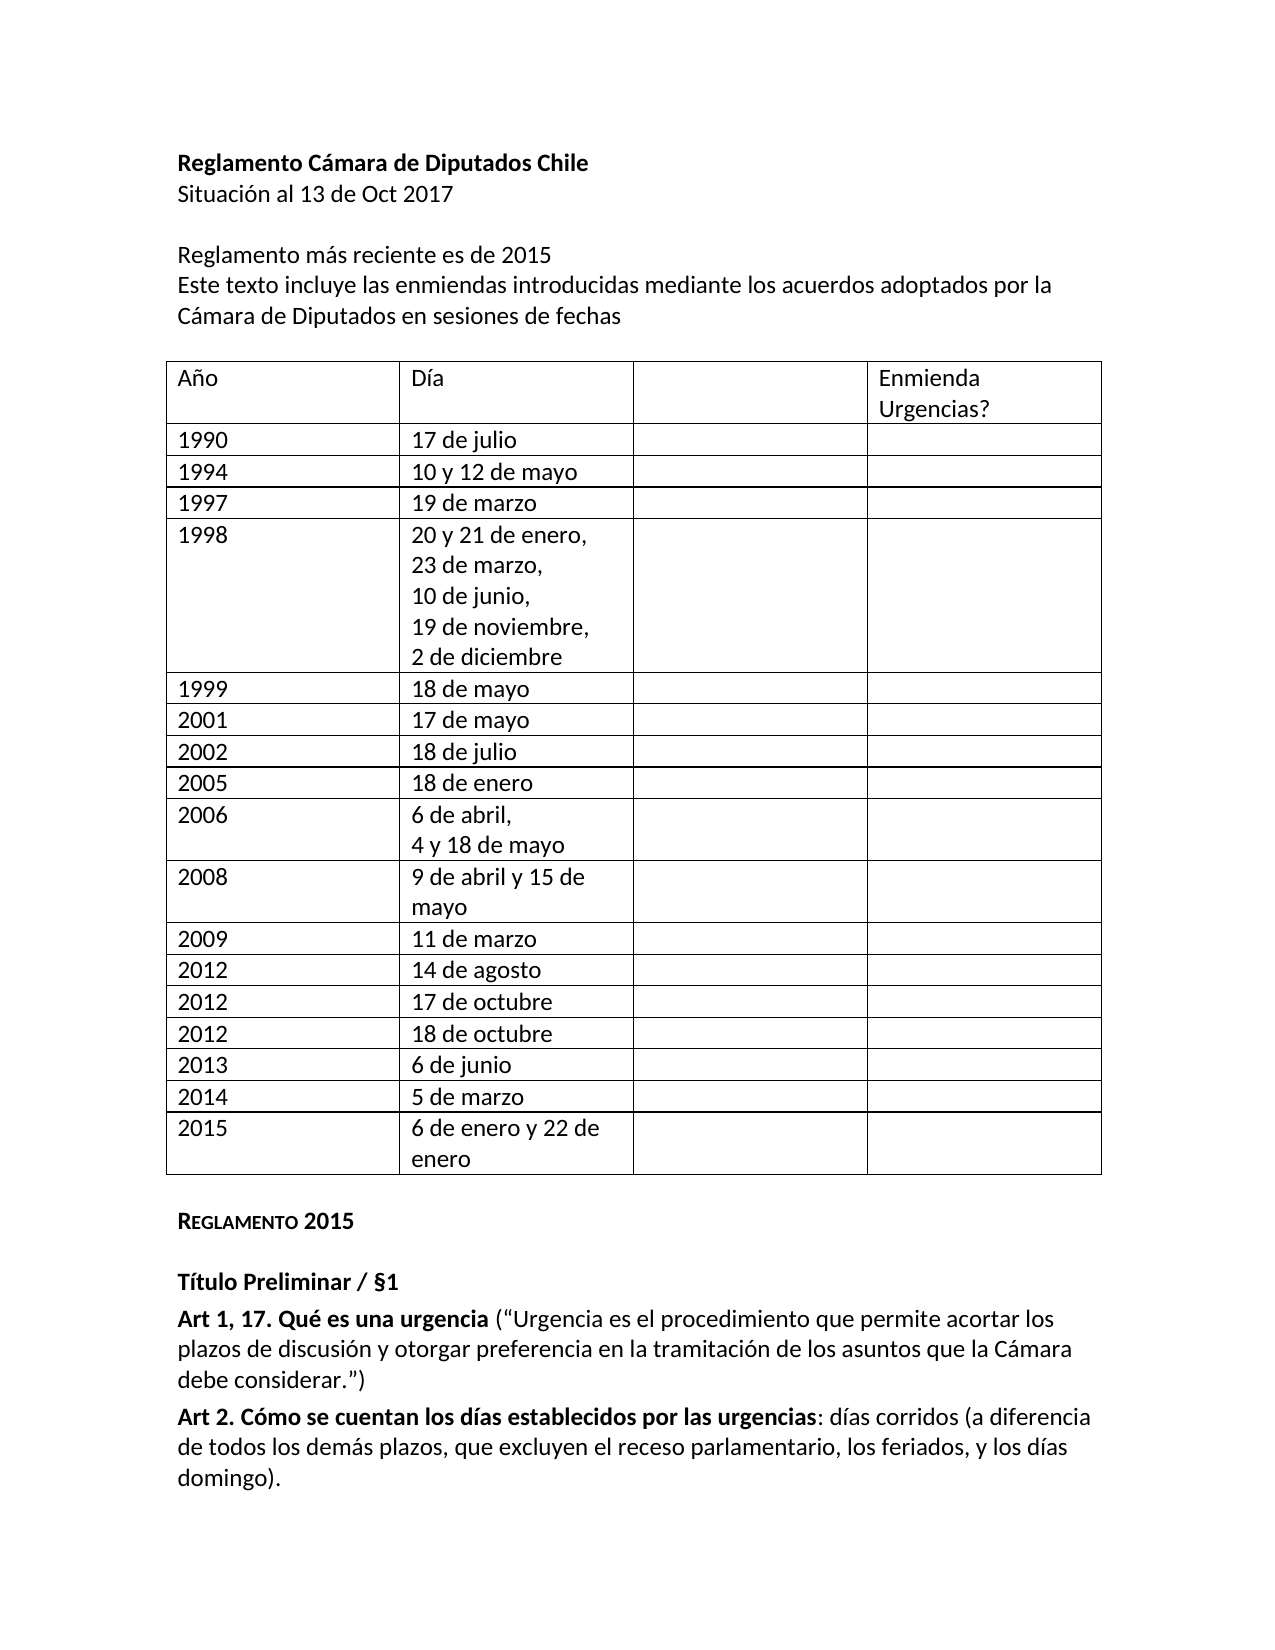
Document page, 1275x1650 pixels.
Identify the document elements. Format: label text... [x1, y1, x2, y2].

table_cell 17 de octubre [400, 986, 633, 1017]
table_cell 2006 [167, 799, 399, 860]
table_cell [634, 1049, 867, 1080]
table_cell [634, 986, 867, 1017]
table_cell [634, 861, 867, 922]
table_cell 18 de julio [400, 736, 633, 766]
table_cell 6 de junio [400, 1049, 633, 1080]
table_cell 19 de marzo [400, 488, 633, 518]
table_cell 2001 [167, 704, 399, 735]
table_cell 1990 [167, 424, 399, 455]
table_header [634, 362, 867, 423]
table_header Enmienda Urgencias? [868, 362, 1101, 423]
table_cell [868, 673, 1101, 703]
table_header Día [400, 362, 633, 423]
table_cell [868, 488, 1101, 518]
table_cell [634, 923, 867, 954]
table_cell [634, 1081, 867, 1111]
table_cell [868, 704, 1101, 735]
text Situación al 13 de Oct 2017 [177, 178, 1098, 209]
table_cell [634, 1018, 867, 1048]
table_cell 5 de marzo [400, 1081, 633, 1111]
table_cell [634, 768, 867, 798]
table_cell 11 de marzo [400, 923, 633, 954]
table_cell [868, 456, 1101, 486]
table_cell 2005 [167, 768, 399, 798]
table_cell 18 de mayo [400, 673, 633, 703]
table_cell [634, 673, 867, 703]
table_cell [634, 456, 867, 486]
table_cell [868, 1018, 1101, 1048]
table_cell 10 y 12 de mayo [400, 456, 633, 486]
table_cell [868, 861, 1101, 922]
text Reglamento 2015 [177, 1205, 1098, 1236]
table_cell [868, 923, 1101, 954]
table_cell 17 de julio [400, 424, 633, 455]
table_cell [634, 736, 867, 766]
table_cell 2015 [167, 1113, 399, 1173]
table_cell 6 de enero y 22 de enero [400, 1113, 633, 1173]
table_cell [868, 799, 1101, 860]
table_cell 2013 [167, 1049, 399, 1080]
text Art 1, 17. Qué es una urgencia (“Urgencia es el procedimiento que permite acortar los plazos de discusión y otorgar preferencia en la tramitación de los asuntos que la Cámara debe considerar.”) [177, 1303, 1098, 1394]
table_cell 1998 [167, 519, 399, 672]
table_cell [868, 1113, 1101, 1173]
table_cell [868, 519, 1101, 672]
table_cell [634, 1113, 867, 1173]
table_cell [634, 799, 867, 860]
text Título Preliminar / §1 [177, 1266, 1098, 1297]
table_cell [634, 424, 867, 455]
table_cell [868, 955, 1101, 985]
table_cell [634, 955, 867, 985]
table_cell 14 de agosto [400, 955, 633, 985]
table_cell 6 de abril, 4 y 18 de mayo [400, 799, 633, 860]
table_cell 2002 [167, 736, 399, 766]
table_cell [868, 424, 1101, 455]
table_cell [868, 736, 1101, 766]
table_header Año [167, 362, 399, 423]
text Reglamento Cámara de Diputados Chile [177, 148, 1098, 178]
table_cell 2014 [167, 1081, 399, 1111]
table_cell 18 de enero [400, 768, 633, 798]
table_cell 2008 [167, 861, 399, 922]
text Este texto incluye las enmiendas introducidas mediante los acuerdos adoptados por la Cámara de Diputados en sesiones de fechas [177, 270, 1098, 331]
table_cell [868, 1049, 1101, 1080]
table_cell [868, 1081, 1101, 1111]
table_cell [634, 488, 867, 518]
table_cell [634, 704, 867, 735]
table_cell [634, 519, 867, 672]
text Reglamento más reciente es de 2015 [177, 239, 1098, 270]
table_cell 2012 [167, 986, 399, 1017]
table_cell 1997 [167, 488, 399, 518]
table_cell 17 de mayo [400, 704, 633, 735]
table_cell 2012 [167, 1018, 399, 1048]
table_cell [868, 768, 1101, 798]
table_cell 1999 [167, 673, 399, 703]
table_cell 20 y 21 de enero, 23 de marzo, 10 de junio, 19 de noviembre, 2 de diciembre [400, 519, 633, 672]
table_cell [868, 986, 1101, 1017]
table_cell 18 de octubre [400, 1018, 633, 1048]
table_cell 9 de abril y 15 de mayo [400, 861, 633, 922]
table_cell 1994 [167, 456, 399, 486]
table_cell 2009 [167, 923, 399, 954]
table_cell 2012 [167, 955, 399, 985]
text Art 2. Cómo se cuentan los días establecidos por las urgencias: días corridos (a diferencia de todos los demás plazos, que excluyen el receso parlamentario, los feriados, y los días domingo). [177, 1401, 1098, 1492]
